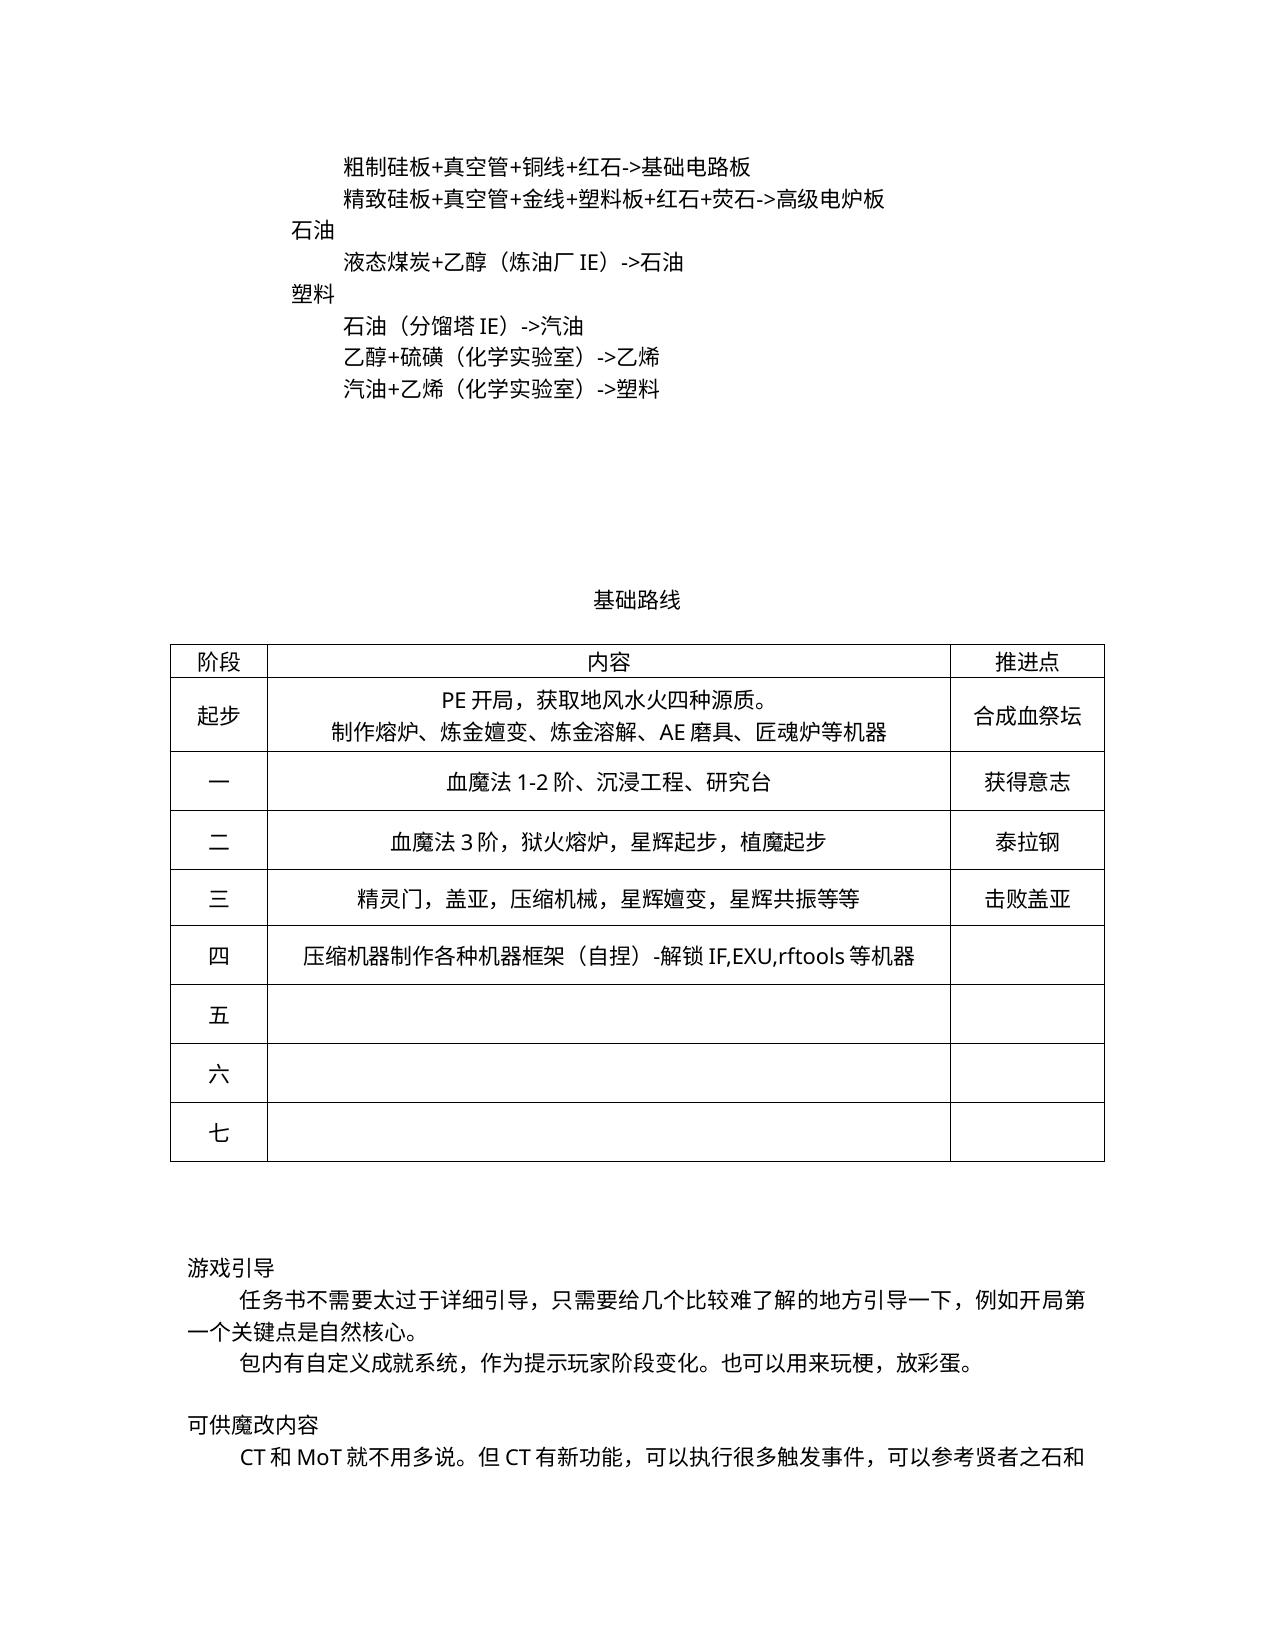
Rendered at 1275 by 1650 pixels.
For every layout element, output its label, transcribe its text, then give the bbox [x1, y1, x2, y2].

table_cell 精灵门，盖亚，压缩机械，星辉嬗变，星辉共振等等 [268, 870, 950, 925]
table_cell 二 [171, 811, 267, 869]
text 可供魔改内容 [187, 1408, 1087, 1439]
table_cell [951, 1044, 1104, 1102]
text 任务书不需要太过于详细引导，只需要给几个比较难了解的地方引导一下，例如开局第一个关键点是自然核心。 [187, 1283, 1087, 1346]
table_cell 三 [171, 870, 267, 925]
text 塑料 [239, 277, 1087, 309]
table_cell 合成血祭坛 [951, 678, 1104, 751]
table_header 内容 [268, 645, 950, 677]
table_cell [268, 985, 950, 1043]
table_cell 七 [171, 1103, 267, 1161]
table_cell 泰拉钢 [951, 811, 1104, 869]
table_cell [951, 1103, 1104, 1161]
table_cell 四 [171, 926, 267, 984]
table_cell [268, 1103, 950, 1161]
table_cell 血魔法3阶，狱火熔炉，星辉起步，植魔起步 [268, 811, 950, 869]
table_cell [268, 1044, 950, 1102]
text 包内有自定义成就系统，作为提示玩家阶段变化。也可以用来玩梗，放彩蛋。 [187, 1346, 1087, 1378]
table_cell 一 [171, 752, 267, 810]
table_cell 获得意志 [951, 752, 1104, 810]
table_header 阶段 [171, 645, 267, 677]
table_cell [951, 985, 1104, 1043]
text 游戏引导 [187, 1251, 1087, 1283]
text 基础路线 [187, 583, 1087, 614]
text 石油（分馏塔IE）->汽油 乙醇+硫磺（化学实验室）->乙烯 汽油+乙烯（化学实验室）->塑料 [292, 309, 1087, 404]
table_cell PE开局，获取地风水火四种源质。 制作熔炉、炼金嬗变、炼金溶解、AE磨具、匠魂炉等机器 [268, 678, 950, 751]
table_cell 五 [171, 985, 267, 1043]
table_cell 六 [171, 1044, 267, 1102]
table_cell 血魔法1-2阶、沉浸工程、研究台 [268, 752, 950, 810]
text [187, 1439, 1087, 1471]
table_cell 击败盖亚 [951, 870, 1104, 925]
text 液态煤炭+乙醇（炼油厂IE）->石油 [292, 245, 1087, 277]
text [239, 150, 1087, 182]
table_header 推进点 [951, 645, 1104, 677]
table_cell 压缩机器制作各种机器框架（自捏）-解锁IF,EXU,rftools等机器 [268, 926, 950, 984]
text 石油 [239, 213, 1087, 245]
table_cell [951, 926, 1104, 984]
table_cell 起步 [171, 678, 267, 751]
text 精致硅板+真空管+金线+塑料板+红石+荧石->高级电炉板 [292, 182, 1087, 213]
